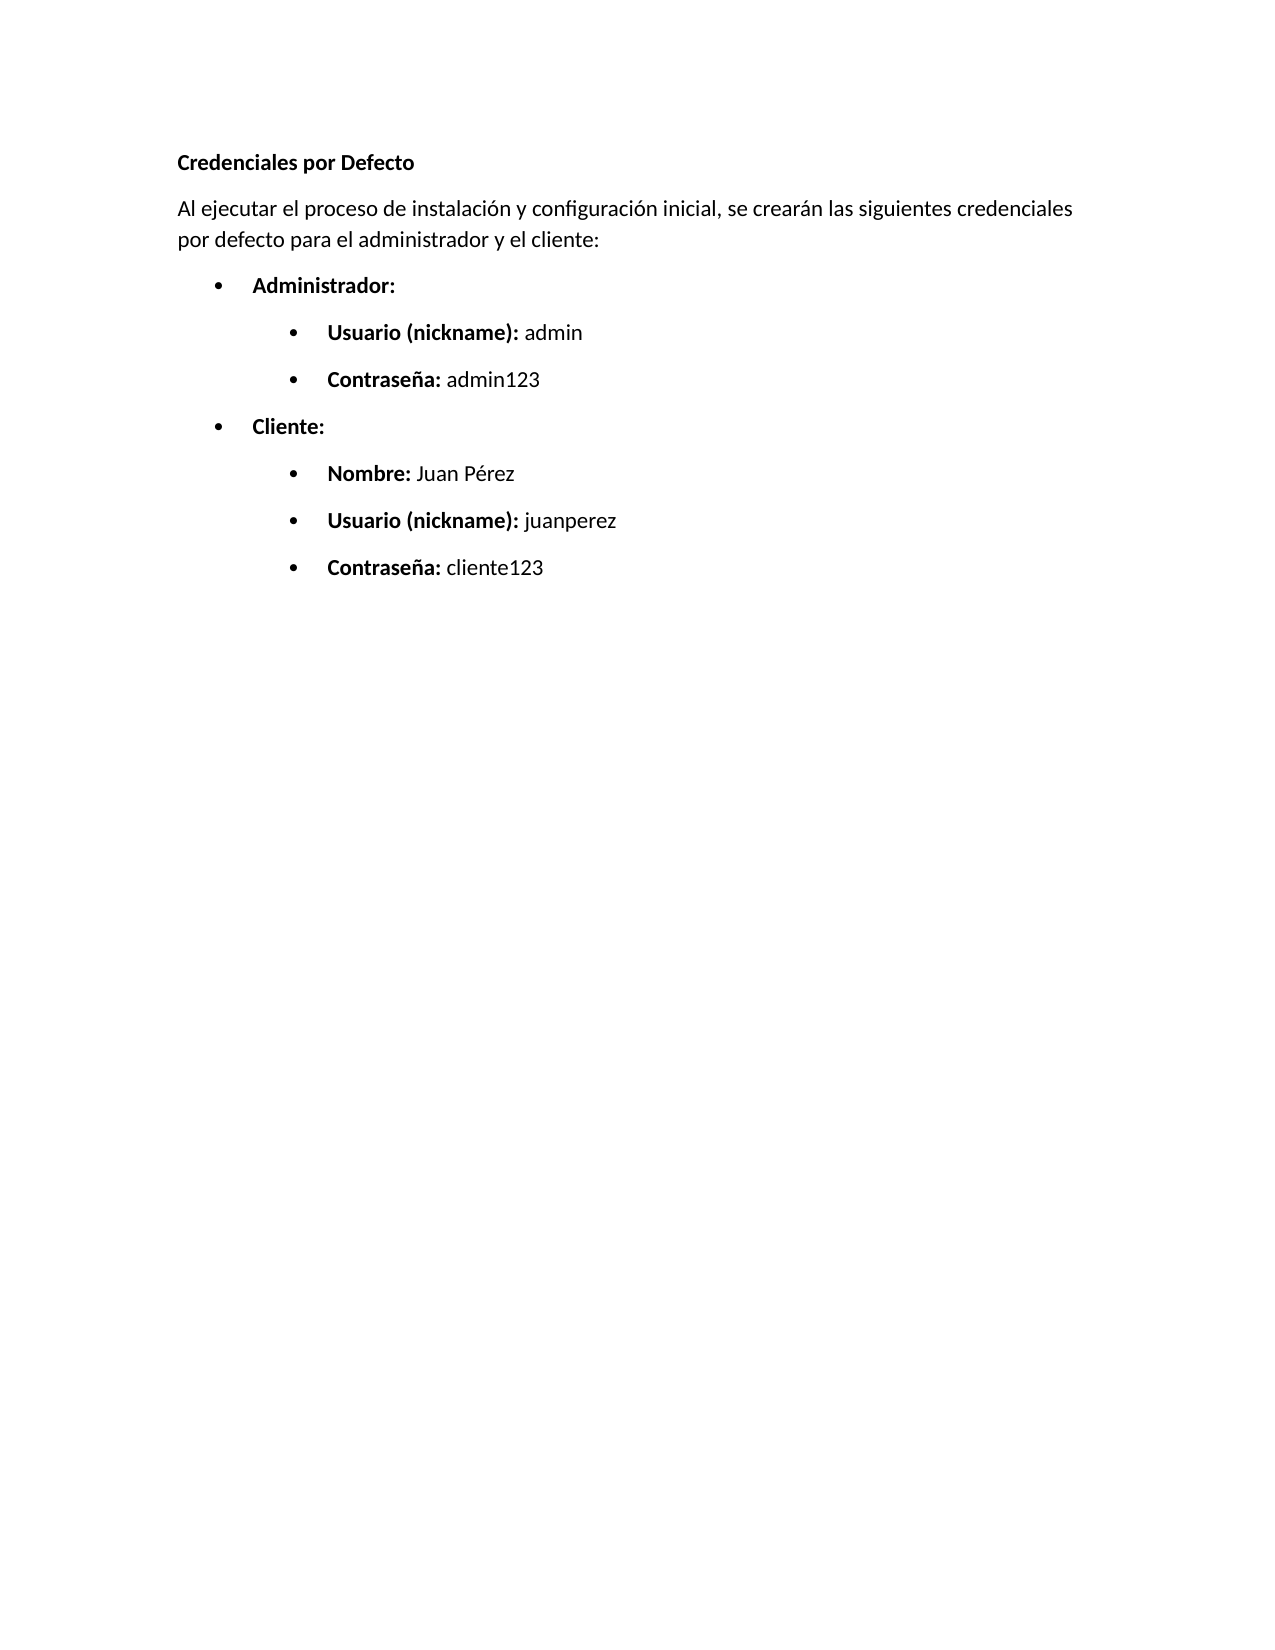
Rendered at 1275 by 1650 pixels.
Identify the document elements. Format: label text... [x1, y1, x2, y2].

list Contraseña: admin123 [290, 365, 1098, 393]
list Usuario (nickname): juanperez [290, 506, 1098, 534]
text Credenciales por Defecto [177, 148, 1098, 176]
list Contraseña: cliente123 [290, 553, 1098, 581]
list Cliente: [215, 412, 1098, 440]
text Al ejecutar el proceso de instalación y configuración inicial, se crearán las siguientes credenciales por defecto para el administrador y el cliente: [177, 194, 1098, 253]
list Nombre: Juan Pérez [290, 459, 1098, 487]
list Usuario (nickname): admin [290, 318, 1098, 346]
list Administrador: [215, 272, 1098, 299]
